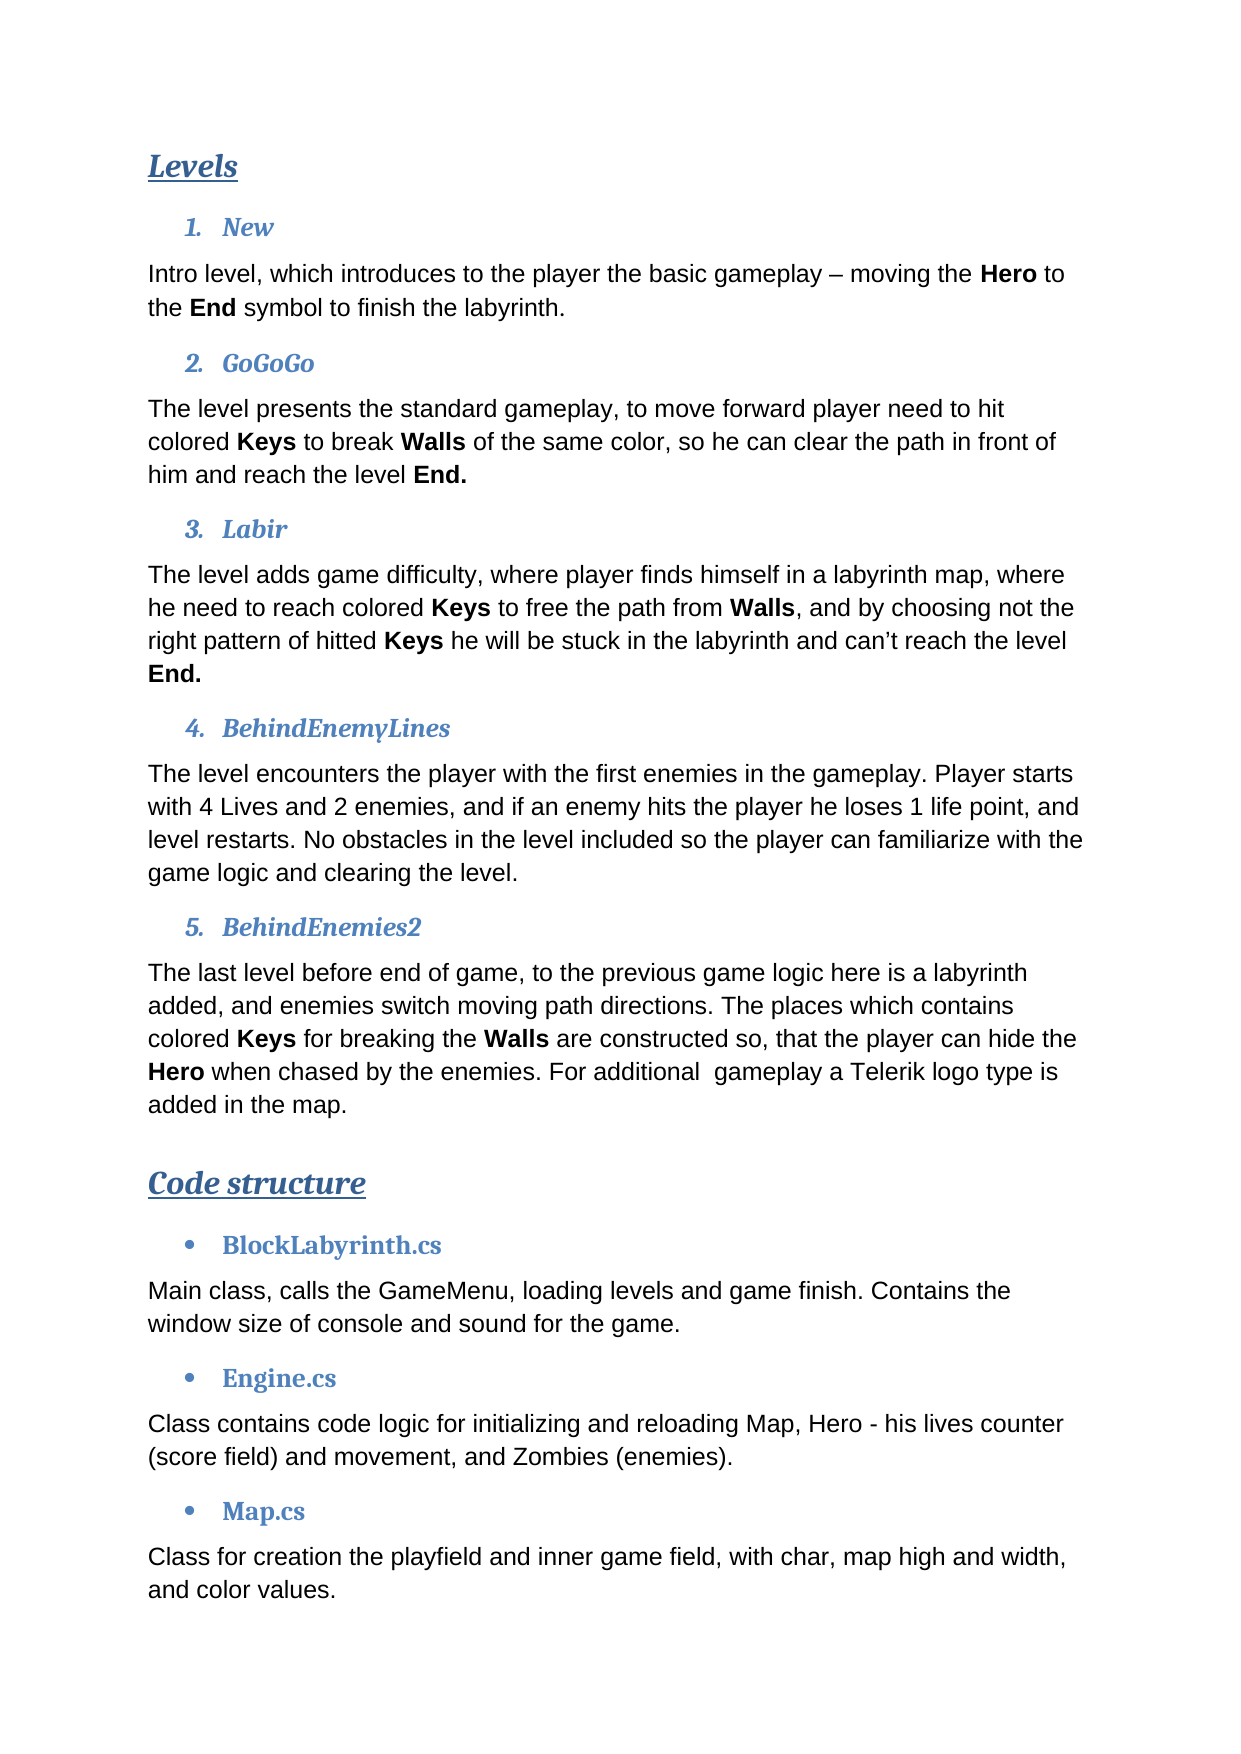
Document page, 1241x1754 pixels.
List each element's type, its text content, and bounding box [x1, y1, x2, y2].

text The last level before end of game, to the previous game logic here is a labyrinth added, and enemies switch moving path directions. The places which contains colored Keys for breaking the Walls are constructed so, that the player can hide the Hero when chased by the enemies. For additional gameplay a Telerik logo type is added in the map. [148, 958, 1093, 1119]
subtitle Levels [148, 148, 1093, 186]
subtitle Code structure [148, 1165, 1093, 1203]
subtitle GoGoGo [185, 348, 1093, 379]
subtitle BlockLabyrinth.cs [185, 1230, 1093, 1261]
subtitle Engine.cs [185, 1363, 1093, 1394]
text The level presents the standard gameplay, to move forward player need to hit colored Keys to break Walls of the same color, so he can clear the path in front of him and reach the level End. [148, 394, 1093, 489]
text The level encounters the player with the first enemies in the gameplay. Player starts with 4 Lives and 2 enemies, and if an enemy hits the player he loses 1 life point, and level restarts. No obstacles in the level included so the player can familiarize with the game logic and clearing the level. [148, 759, 1093, 887]
text Intro level, which introduces to the player the basic gameplay – moving the Hero to the End symbol to finish the labyrinth. [148, 259, 1093, 322]
text The level adds game difficulty, where player finds himself in a labyrinth map, where he need to reach colored Keys to free the path from Walls, and by choosing not the right pattern of hitted Keys he will be stuck in the labyrinth and can’t reach the level End. [148, 560, 1093, 688]
subtitle Map.cs [185, 1496, 1093, 1527]
text Class contains code logic for initializing and reloading Map, Hero - his lives counter (score field) and movement, and Zombies (enemies). [148, 1409, 1093, 1471]
text Main class, calls the GameMenu, loading levels and game finish. Contains the window size of console and sound for the game. [148, 1276, 1093, 1338]
subtitle BehindEnemies2 [185, 912, 1093, 943]
subtitle Labir [185, 514, 1093, 545]
text Class for creation the playfield and inner game field, with char, map high and width, and color values. [148, 1542, 1093, 1604]
subtitle BehindEnemyLines [185, 713, 1093, 744]
subtitle New [185, 212, 1093, 244]
